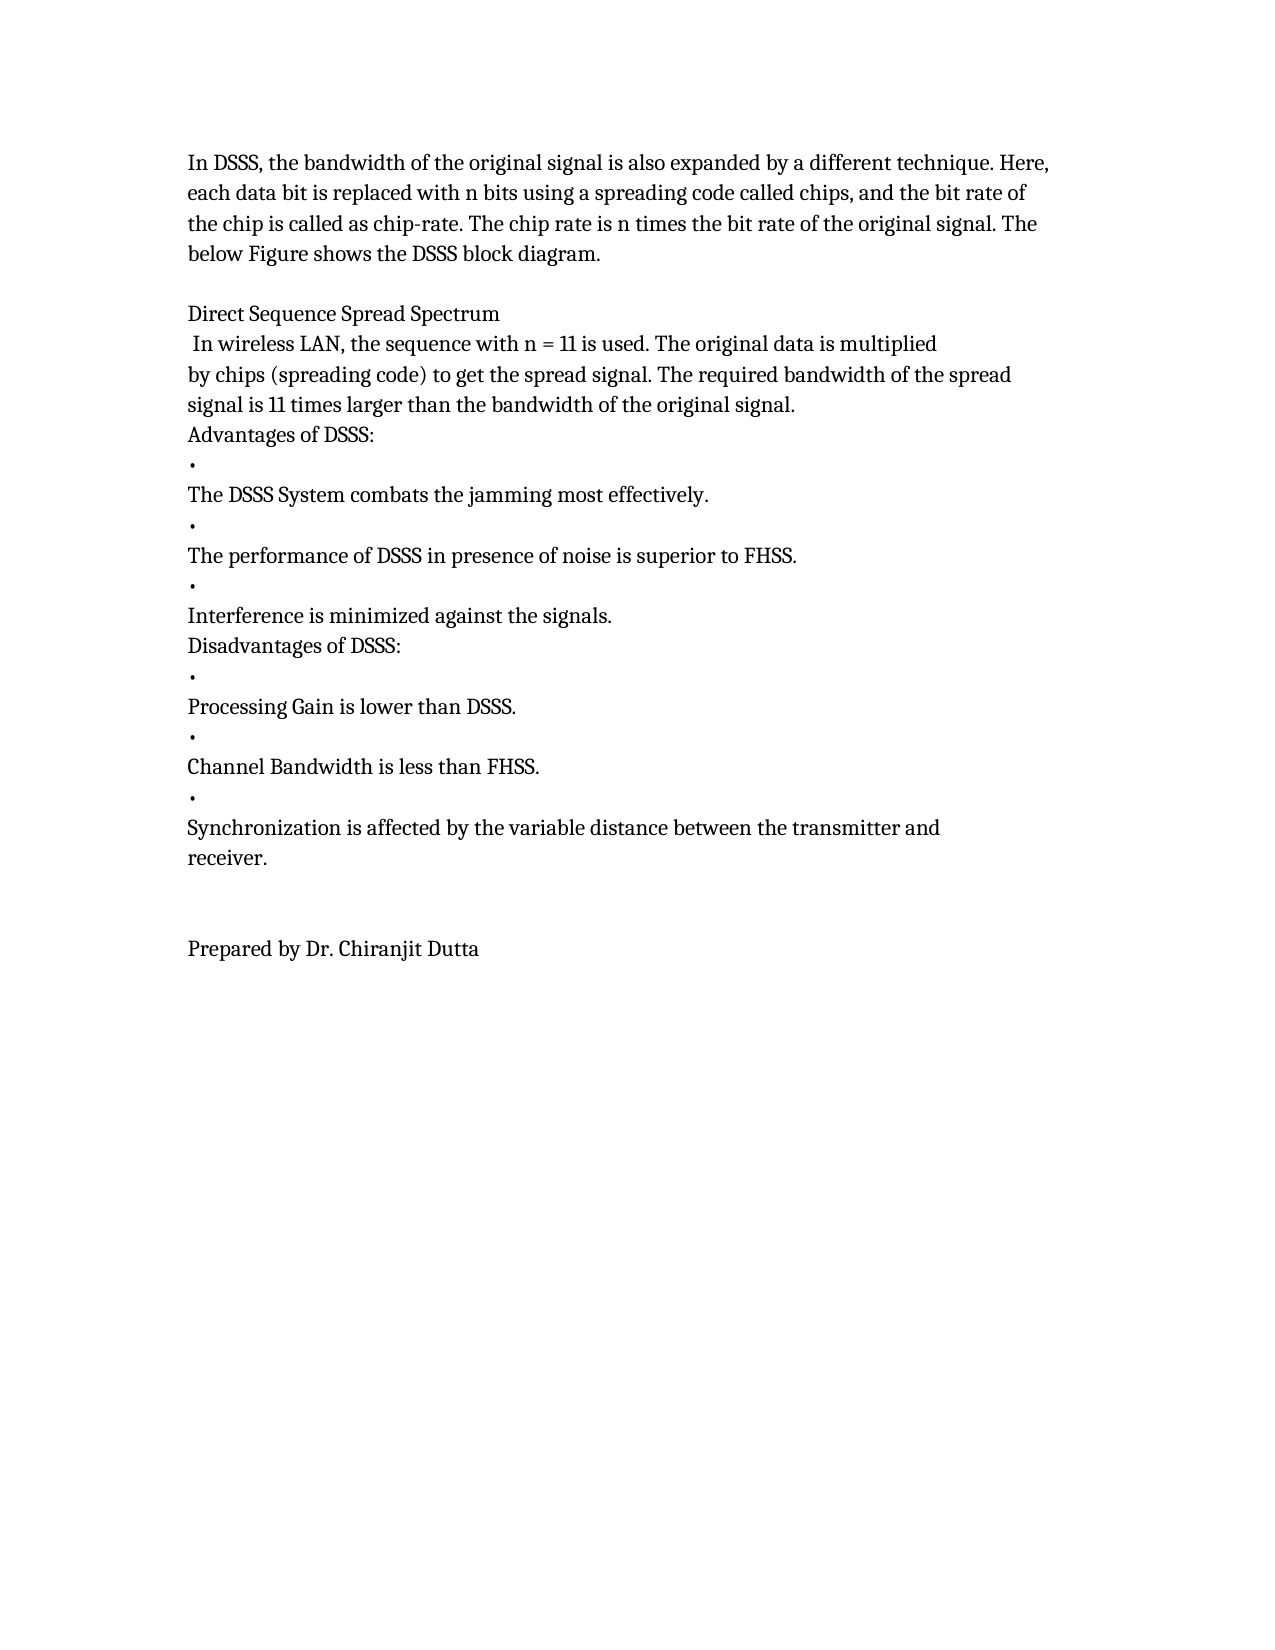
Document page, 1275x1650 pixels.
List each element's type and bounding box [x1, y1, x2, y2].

text [187, 150, 1087, 992]
